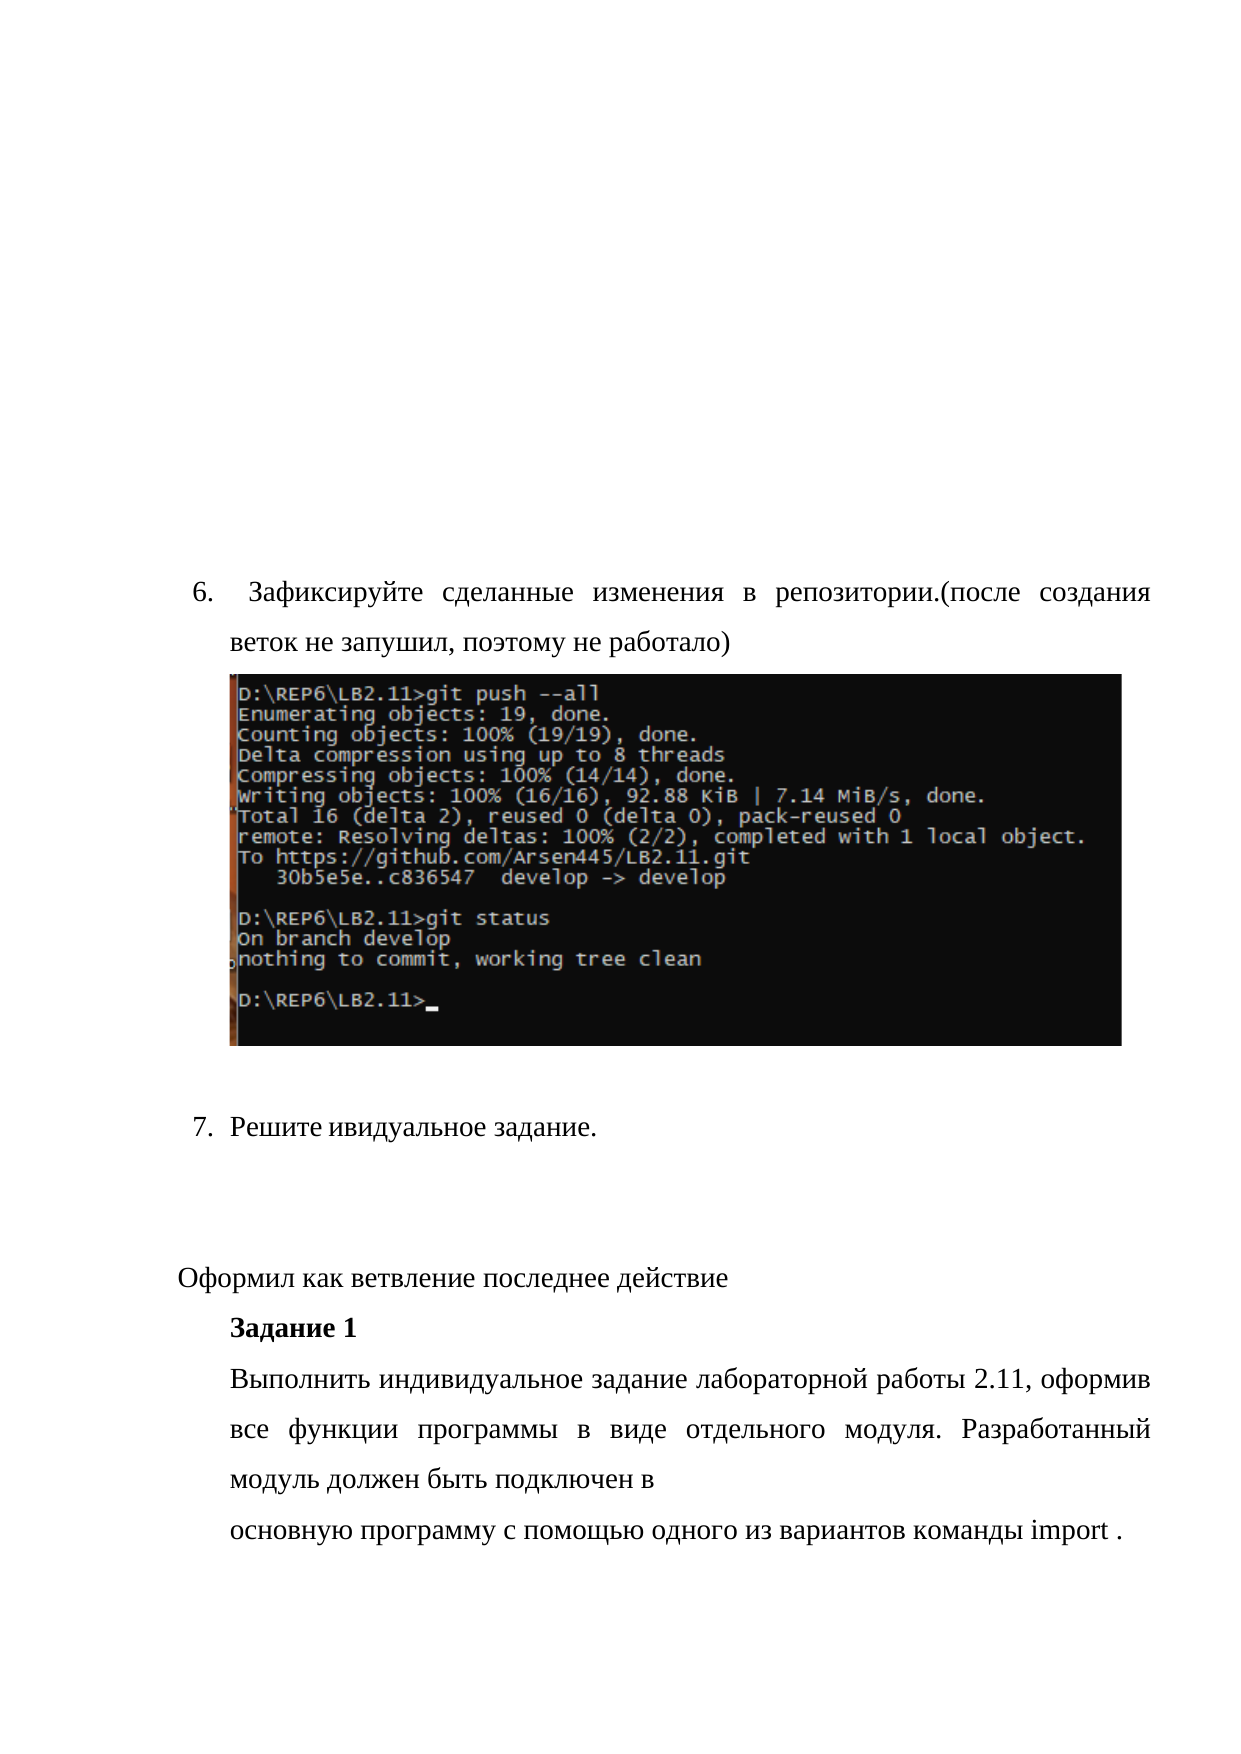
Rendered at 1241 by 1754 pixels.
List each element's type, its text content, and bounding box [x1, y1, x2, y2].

list Решите ивидуальное задание. [192, 1109, 1152, 1143]
text Оформил как ветвление последнее действие [177, 1260, 1152, 1294]
picture [229, 674, 1122, 1046]
list Задание 1 [229, 1311, 1152, 1344]
list основную программу с помощью одного из вариантов команды import . [229, 1512, 1152, 1545]
list Зафиксируйте сделанные изменения в репозитории.(после создания веток не запушил, поэтому не работало) [192, 574, 1152, 658]
list Выполнить индивидуальное задание лабораторной работы 2.11, оформив все функции программы в виде отдельного модуля. Разработанный модуль должен быть подключен в [229, 1361, 1152, 1495]
